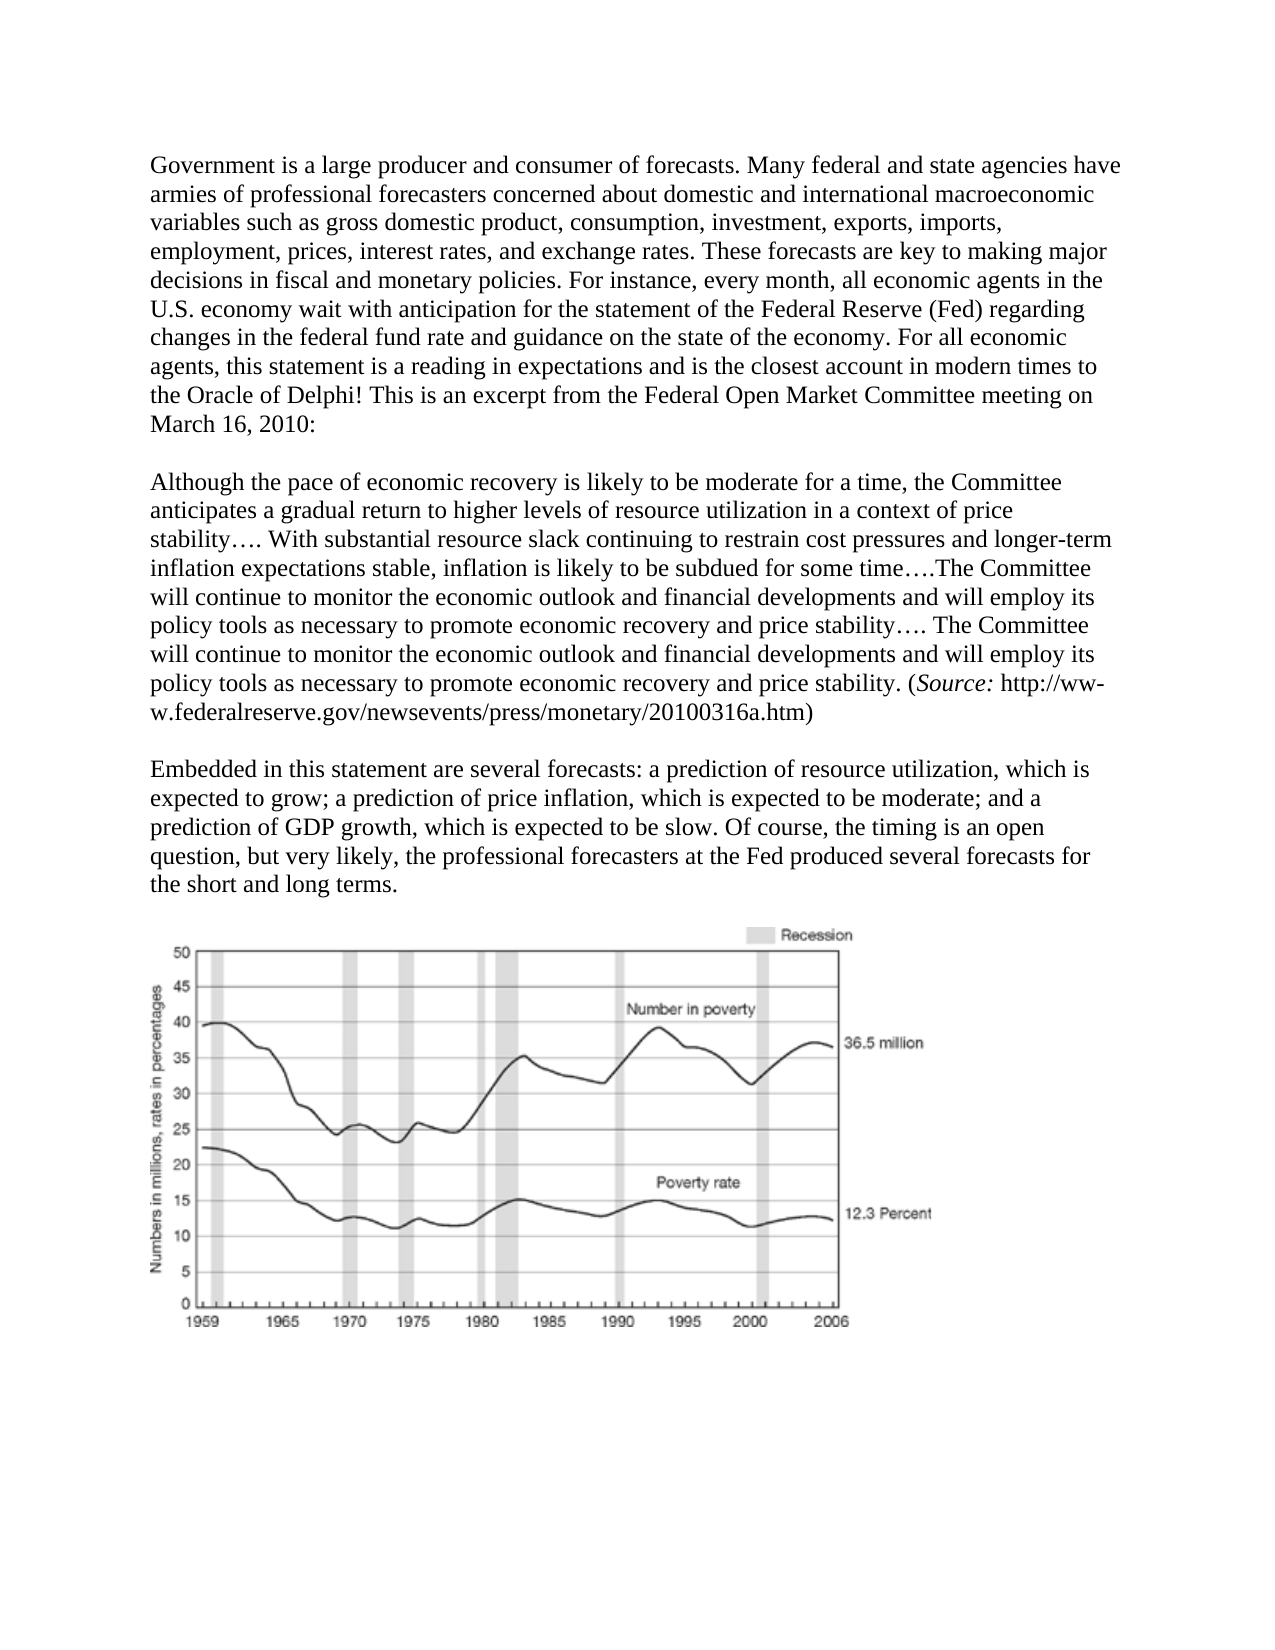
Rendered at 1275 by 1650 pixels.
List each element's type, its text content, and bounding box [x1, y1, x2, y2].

text Embedded in this statement are several forecasts: a prediction of resource utilization, which is expected to grow; a prediction of price inflation, which is expected to be moderate; and a prediction of GDP growth, which is expected to be slow. Of course, the timing is an open question, but very likely, the professional forecasters at the Fed produced several forecasts for the short and long terms. [150, 754, 1125, 898]
picture [150, 927, 932, 1327]
text Government is a large producer and consumer of forecasts. Many federal and state agencies have armies of professional forecasters concerned about domestic and international macroeconomic variables such as gross domestic product, consumption, investment, exports, imports, employment, prices, interest rates, and exchange rates. These forecasts are key to making major decisions in fiscal and monetary policies. For instance, every month, all economic agents in the U.S. economy wait with anticipation for the statement of the Federal Reserve (Fed) regarding changes in the federal fund rate and guidance on the state of the economy. For all economic agents, this statement is a reading in expectations and is the closest account in modern times to the Oracle of Delphi! This is an excerpt from the Federal Open Market Committee meeting on March 16, 2010: [150, 150, 1125, 437]
text Although the pace of economic recovery is likely to be moderate for a time, the Committee anticipates a gradual return to higher levels of resource utilization in a context of price stability…. With substantial resource slack continuing to restrain cost pressures and longer-term inflation expectations stable, inflation is likely to be subdued for some time….The Committee will continue to monitor the economic outlook and financial developments and will employ its policy tools as necessary to promote economic recovery and price stability…. The Committee will continue to monitor the economic outlook and financial developments and will employ its policy tools as necessary to promote economic recovery and price stability. (Source: http://www.federalreserve.gov/newsevents/press/monetary/20100316a.htm) [150, 467, 1125, 725]
